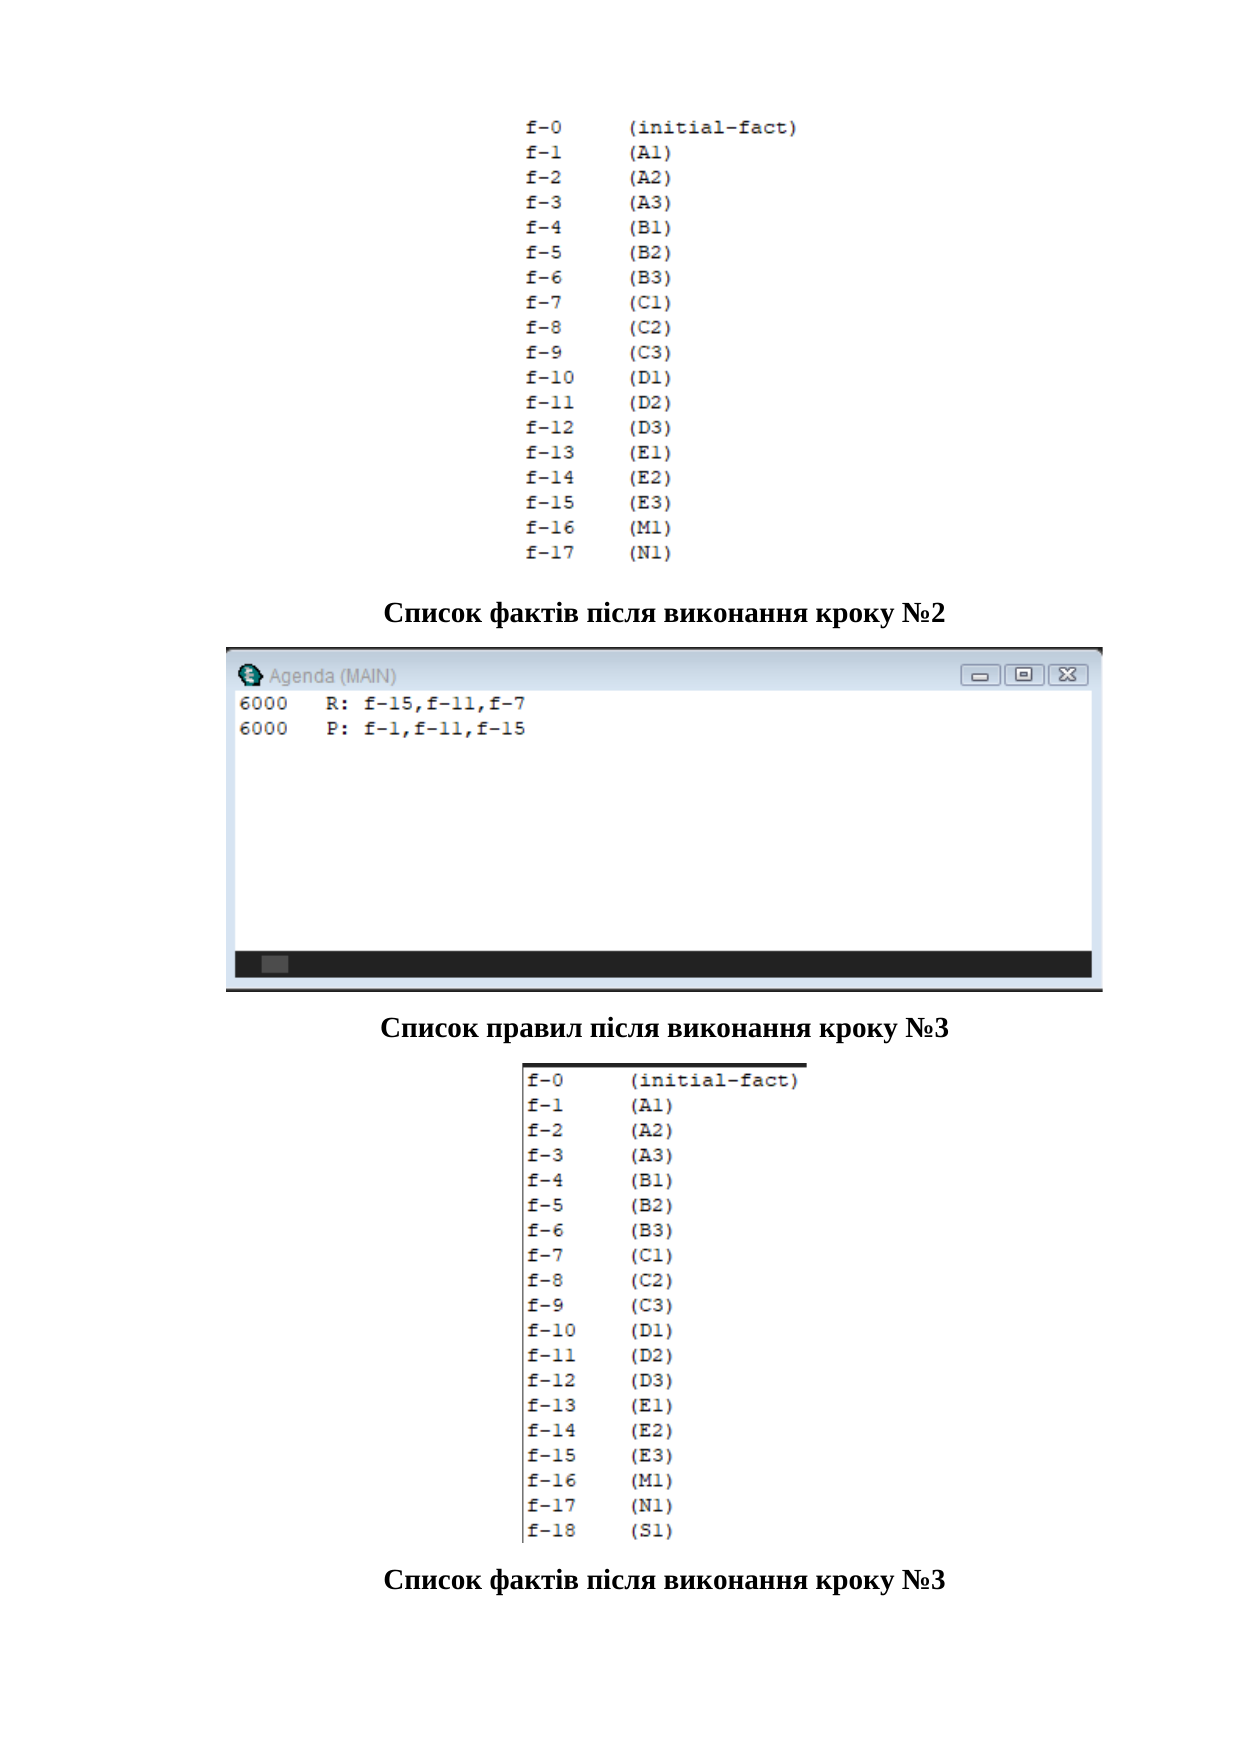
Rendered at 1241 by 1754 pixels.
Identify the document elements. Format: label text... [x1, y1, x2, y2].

picture [522, 118, 807, 576]
picture [226, 647, 1103, 992]
picture [522, 1063, 807, 1543]
text Список фактів після виконання кроку №2 [177, 595, 1152, 628]
text Список фактів після виконання кроку №3 [177, 1562, 1152, 1595]
text Список правил після виконання кроку №3 [177, 1010, 1152, 1044]
